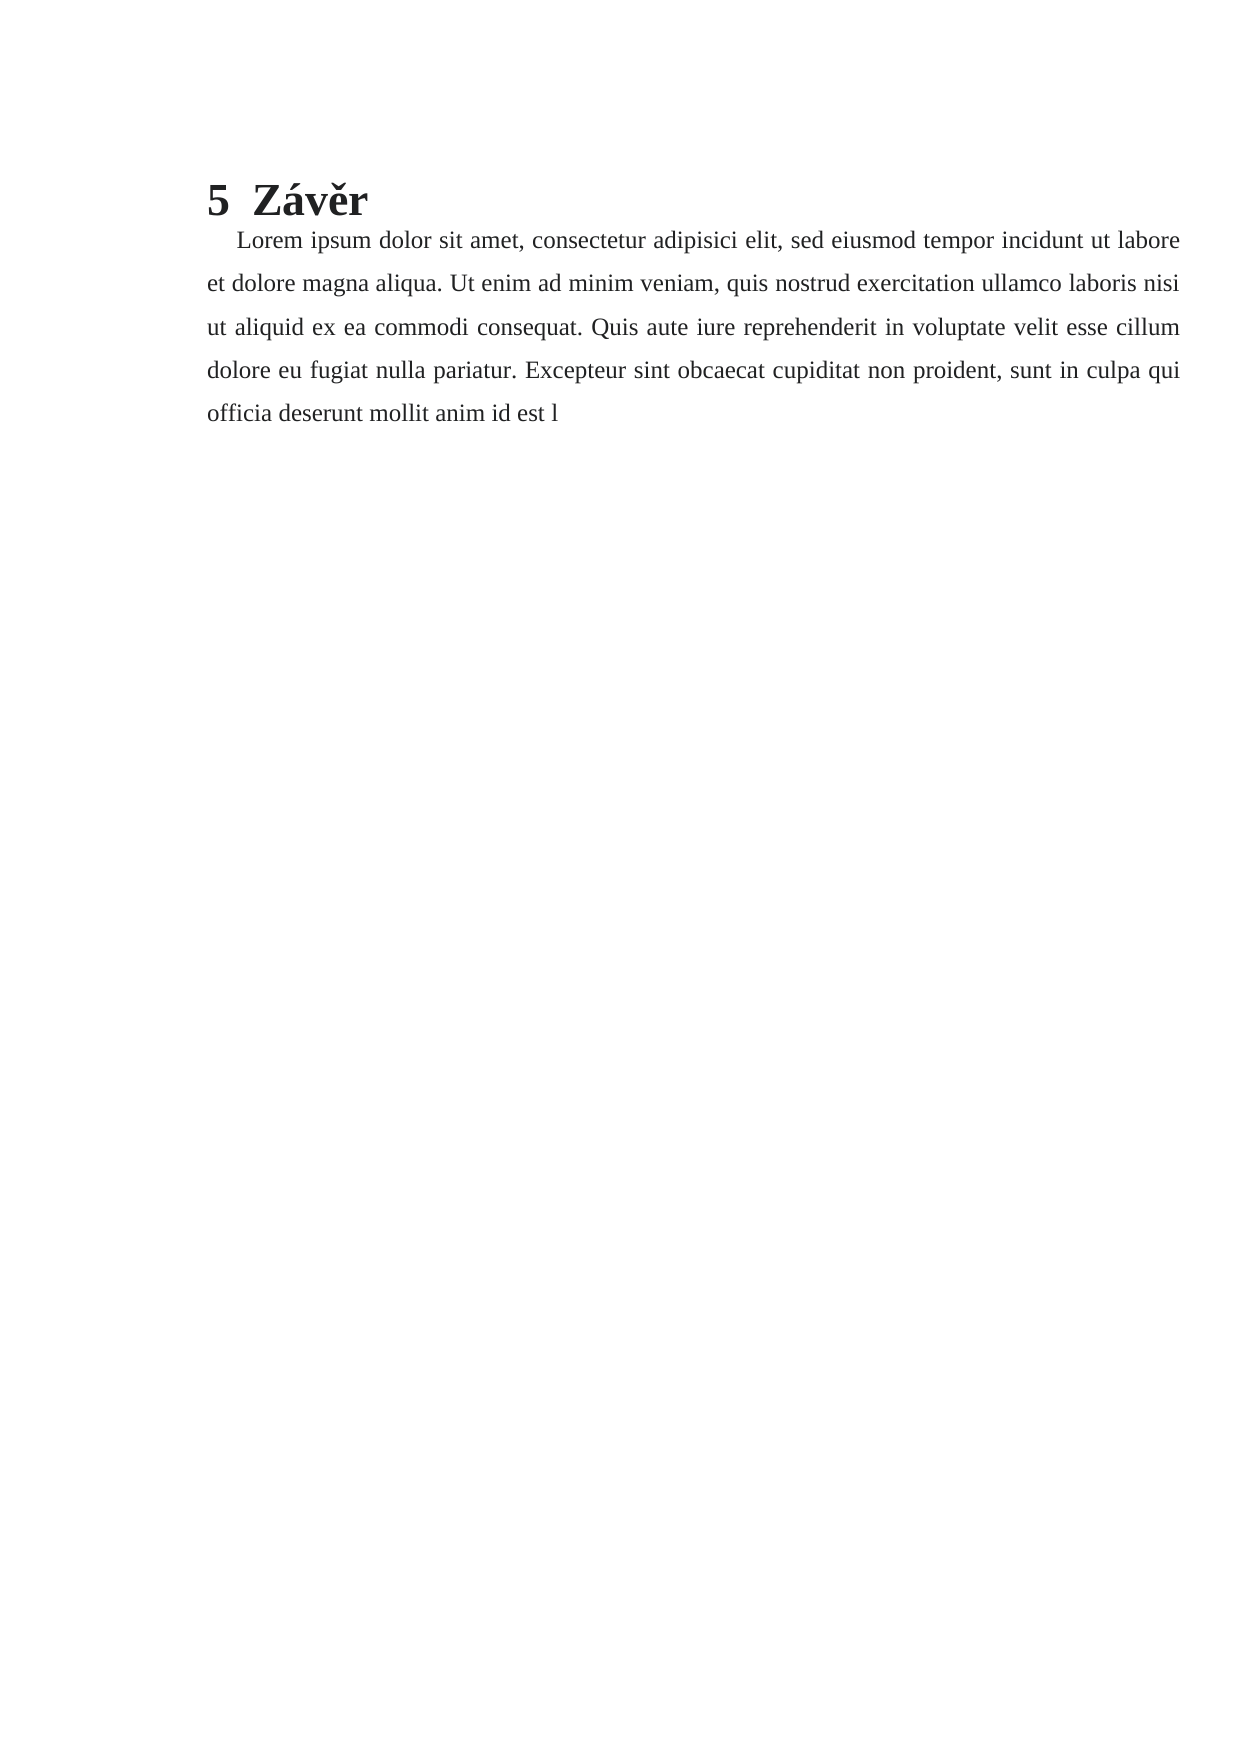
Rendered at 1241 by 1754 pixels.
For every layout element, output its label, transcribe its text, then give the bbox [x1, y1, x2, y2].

subtitle Závěr [207, 173, 1181, 225]
text Lorem ipsum dolor sit amet, consectetur adipisici elit, sed eiusmod tempor incidunt ut labore et dolore magna aliqua. Ut enim ad minim veniam, quis nostrud exercitation ullamco laboris nisi ut aliquid ex ea commodi consequat. Quis aute iure reprehenderit in voluptate velit esse cillum dolore eu fugiat nulla pariatur. Excepteur sint obcaecat cupiditat non proident, sunt in culpa qui officia deserunt mollit anim id est l [207, 225, 1181, 427]
